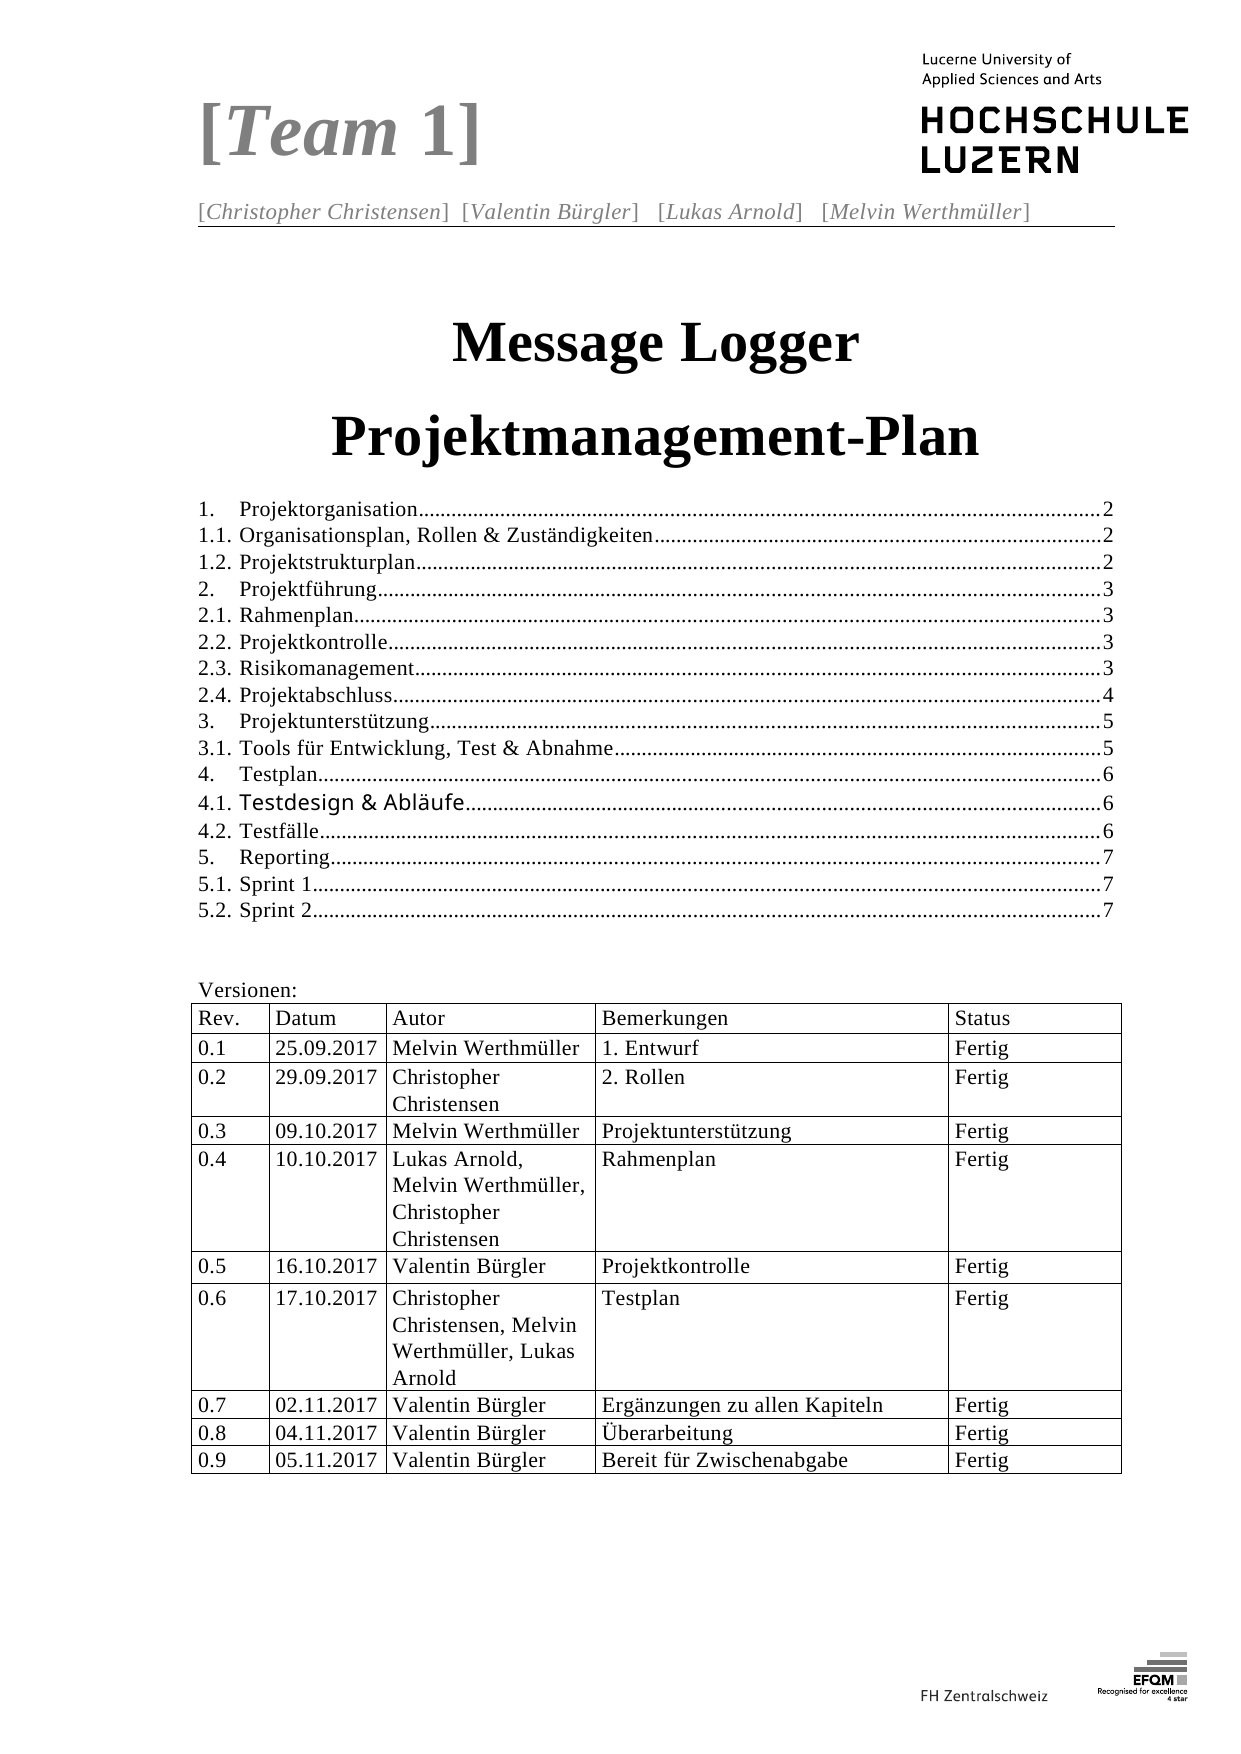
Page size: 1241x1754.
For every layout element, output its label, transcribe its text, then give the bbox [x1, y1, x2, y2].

text 5.2. Sprint 2 7 [198, 896, 1115, 923]
table_header Rev. [192, 1004, 269, 1033]
table_cell Überarbeitung [596, 1419, 948, 1445]
table_cell 0.2 [192, 1063, 269, 1116]
table_cell Fertig [949, 1063, 1121, 1116]
table_cell 0.4 [192, 1145, 269, 1251]
table_cell Valentin Bürgler [387, 1252, 595, 1283]
text 2. Projektführung 3 [198, 574, 1115, 601]
text 2.2. Projektkontrolle 3 [198, 627, 1115, 654]
text 4. Testplan 6 [198, 760, 1115, 787]
text Message Logger [198, 307, 1115, 374]
text 4.2. Testfälle 6 [198, 816, 1115, 843]
table_cell Melvin Werthmüller [387, 1034, 595, 1062]
table_cell 09.10.2017 [270, 1117, 386, 1143]
table_cell 0.6 [192, 1284, 269, 1390]
table_cell 16.10.2017 [270, 1252, 386, 1283]
table_header Bemerkungen [596, 1004, 948, 1033]
table_cell Valentin Bürgler [387, 1446, 595, 1473]
table_cell Christopher Christensen [387, 1063, 595, 1116]
text 1.2. Projektstrukturplan 2 [198, 548, 1115, 574]
text 1.1. Organisationsplan, Rollen & Zuständigkeiten 2 [198, 521, 1115, 548]
table_cell 0.3 [192, 1117, 269, 1143]
table_cell 02.11.2017 [270, 1391, 386, 1417]
table_cell Projektkontrolle [596, 1252, 948, 1283]
text 1. Projektorganisation 2 [198, 494, 1115, 521]
table_cell 2. Rollen [596, 1063, 948, 1116]
table_header Autor [387, 1004, 595, 1033]
text 4.1. Testdesign & Abläufe 6 [198, 787, 1115, 816]
text 2.4. Projektabschluss 4 [198, 680, 1115, 707]
table_cell Lukas Arnold, Melvin Werthmüller, Christopher Christensen [387, 1145, 595, 1251]
table_cell 0.9 [192, 1446, 269, 1473]
table_cell Christopher Christensen, Melvin Werthmüller, Lukas Arnold [387, 1284, 595, 1390]
table_cell Testplan [596, 1284, 948, 1390]
table_cell Fertig [949, 1117, 1121, 1143]
table_cell Bereit für Zwischenabgabe [596, 1446, 948, 1473]
table_cell 0.1 [192, 1034, 269, 1062]
table_cell Valentin Bürgler [387, 1419, 595, 1445]
table_cell 0.8 [192, 1419, 269, 1445]
table_cell Fertig [949, 1252, 1121, 1283]
table_cell 05.11.2017 [270, 1446, 386, 1473]
table_cell Valentin Bürgler [387, 1391, 595, 1417]
table_cell Rahmenplan [596, 1145, 948, 1251]
text 5.1. Sprint 1 7 [198, 869, 1115, 896]
table_cell Melvin Werthmüller [387, 1117, 595, 1143]
text Projektmanagement-Plan [198, 401, 1115, 468]
table_cell 04.11.2017 [270, 1419, 386, 1445]
table_cell 0.7 [192, 1391, 269, 1417]
table_cell 0.5 [192, 1252, 269, 1283]
table_header Datum [270, 1004, 386, 1033]
table_cell 29.09.2017 [270, 1063, 386, 1116]
text 3.1. Tools für Entwicklung, Test & Abnahme 5 [198, 733, 1115, 760]
table_cell 25.09.2017 [270, 1034, 386, 1062]
table_cell Fertig [949, 1446, 1121, 1473]
table_cell Fertig [949, 1419, 1121, 1445]
table_cell 10.10.2017 [270, 1145, 386, 1251]
table_cell Fertig [949, 1034, 1121, 1062]
table_cell Projektunterstützung [596, 1117, 948, 1143]
text 2.1. Rahmenplan 3 [198, 601, 1115, 627]
table_cell 17.10.2017 [270, 1284, 386, 1390]
table_cell Fertig [949, 1391, 1121, 1417]
table_header Status [949, 1004, 1121, 1033]
text Versionen: [198, 976, 1115, 1002]
text 5. Reporting 7 [198, 843, 1115, 869]
table_cell Ergänzungen zu allen Kapiteln [596, 1391, 948, 1417]
table_cell Fertig [949, 1145, 1121, 1251]
text 3. Projektunterstützung 5 [198, 707, 1115, 733]
table_cell 1. Entwurf [596, 1034, 948, 1062]
text 2.3. Risikomanagement 3 [198, 654, 1115, 680]
table_cell Fertig [949, 1284, 1121, 1390]
